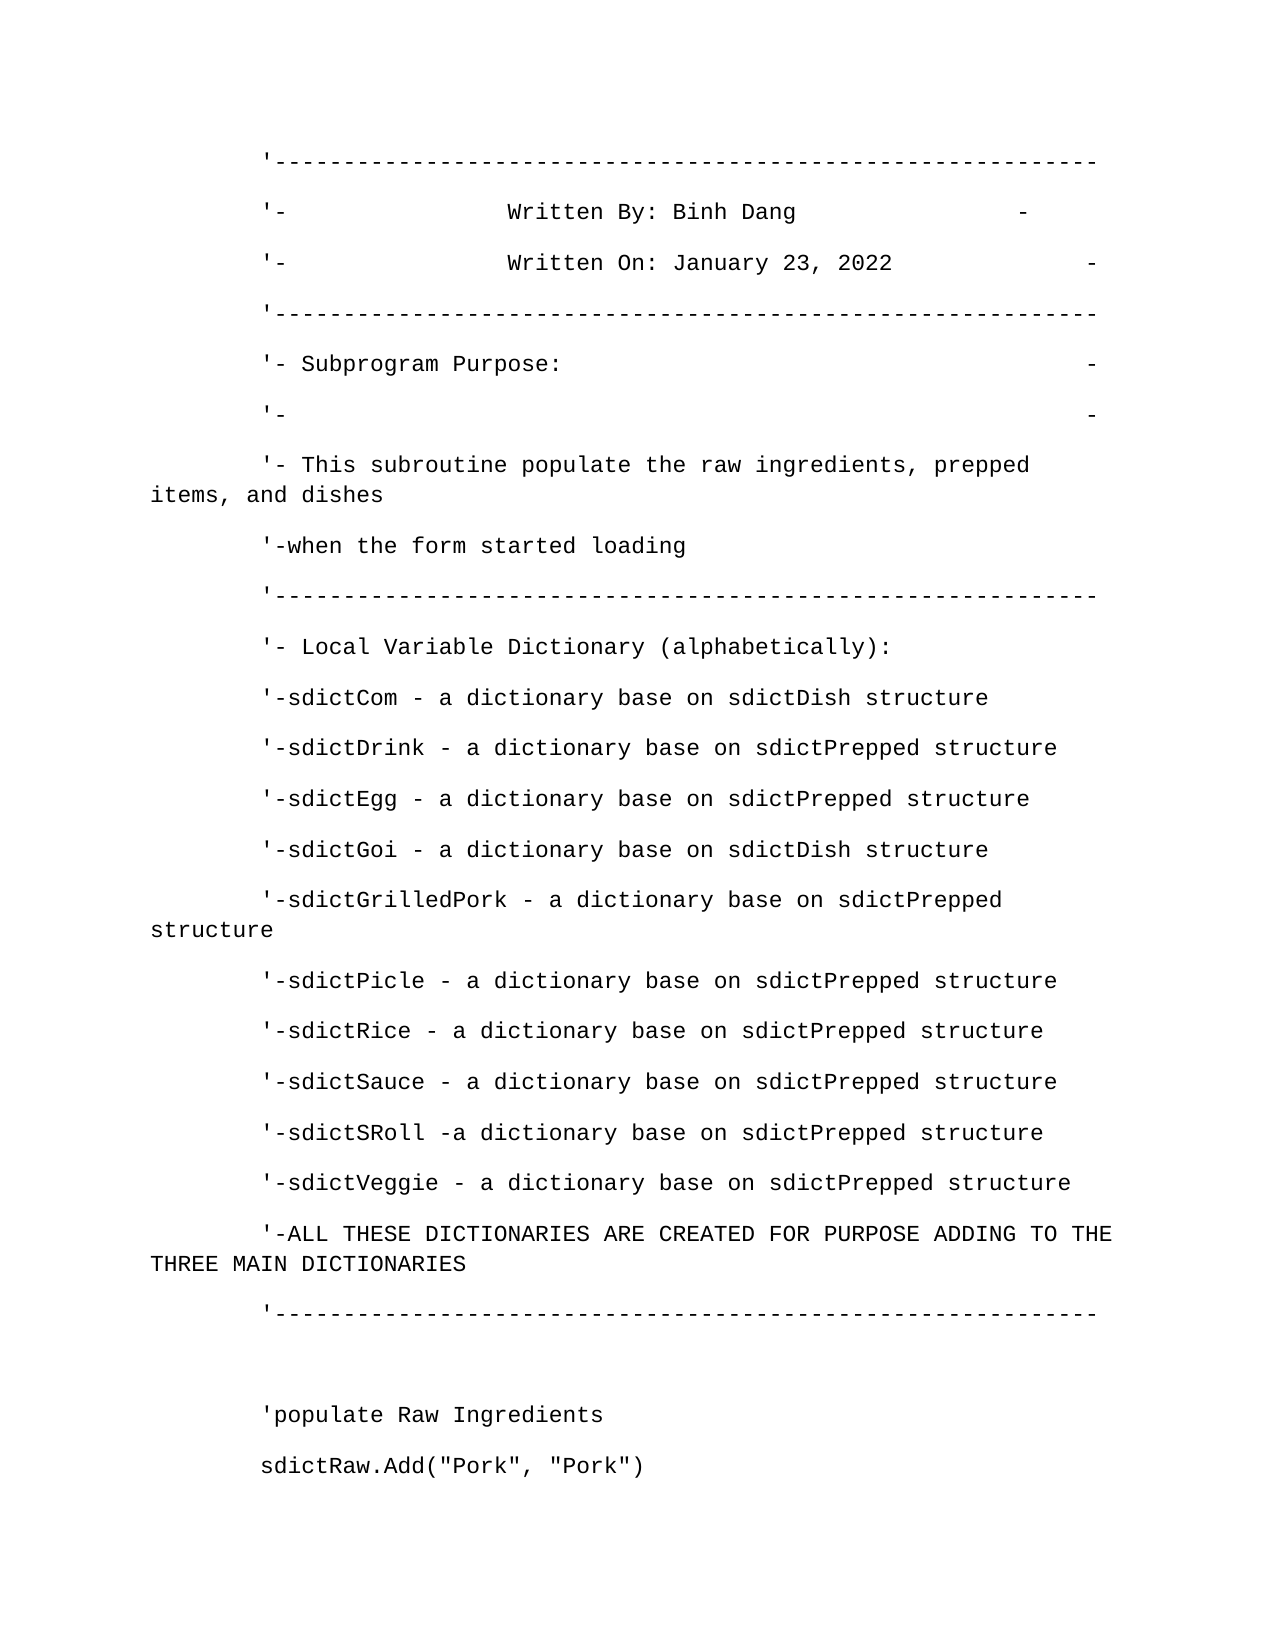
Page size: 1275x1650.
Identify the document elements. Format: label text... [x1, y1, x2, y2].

text '-sdictSRoll -a dictionary base on sdictPrepped structure [150, 1121, 1125, 1147]
text '-sdictCom - a dictionary base on sdictDish structure [150, 686, 1125, 712]
text '-sdictDrink - a dictionary base on sdictPrepped structure [150, 737, 1125, 763]
text '- This subroutine populate the raw ingredients, prepped items, and dishes [150, 454, 1125, 509]
text '-sdictGrilledPork - a dictionary base on sdictPrepped structure [150, 888, 1125, 944]
text '- Written By: Binh Dang - [150, 201, 1125, 227]
text '-sdictRice - a dictionary base on sdictPrepped structure [150, 1019, 1125, 1046]
text '- Subprogram Purpose: - [150, 352, 1125, 378]
text '-sdictVeggie - a dictionary base on sdictPrepped structure [150, 1171, 1125, 1197]
text '- Local Variable Dictionary (alphabetically): [150, 635, 1125, 661]
text '- - [150, 403, 1125, 429]
text '------------------------------------------------------------ [150, 585, 1125, 611]
text '-ALL THESE DICTIONARIES ARE CREATED FOR PURPOSE ADDING TO THE THREE MAIN DICTIONARIES [150, 1222, 1125, 1278]
text '- Written On: January 23, 2022 - [150, 251, 1125, 277]
text '------------------------------------------------------------ [150, 1302, 1125, 1328]
text sdictRaw.Add("Pork", "Pork") [150, 1454, 1125, 1480]
text '------------------------------------------------------------ [150, 150, 1125, 176]
text '-sdictGoi - a dictionary base on sdictDish structure [150, 838, 1125, 864]
text '-when the form started loading [150, 534, 1125, 560]
text '-sdictEgg - a dictionary base on sdictPrepped structure [150, 787, 1125, 813]
text '-sdictSauce - a dictionary base on sdictPrepped structure [150, 1070, 1125, 1096]
text '------------------------------------------------------------ [150, 302, 1125, 328]
text '-sdictPicle - a dictionary base on sdictPrepped structure [150, 969, 1125, 995]
text 'populate Raw Ingredients [150, 1404, 1125, 1430]
